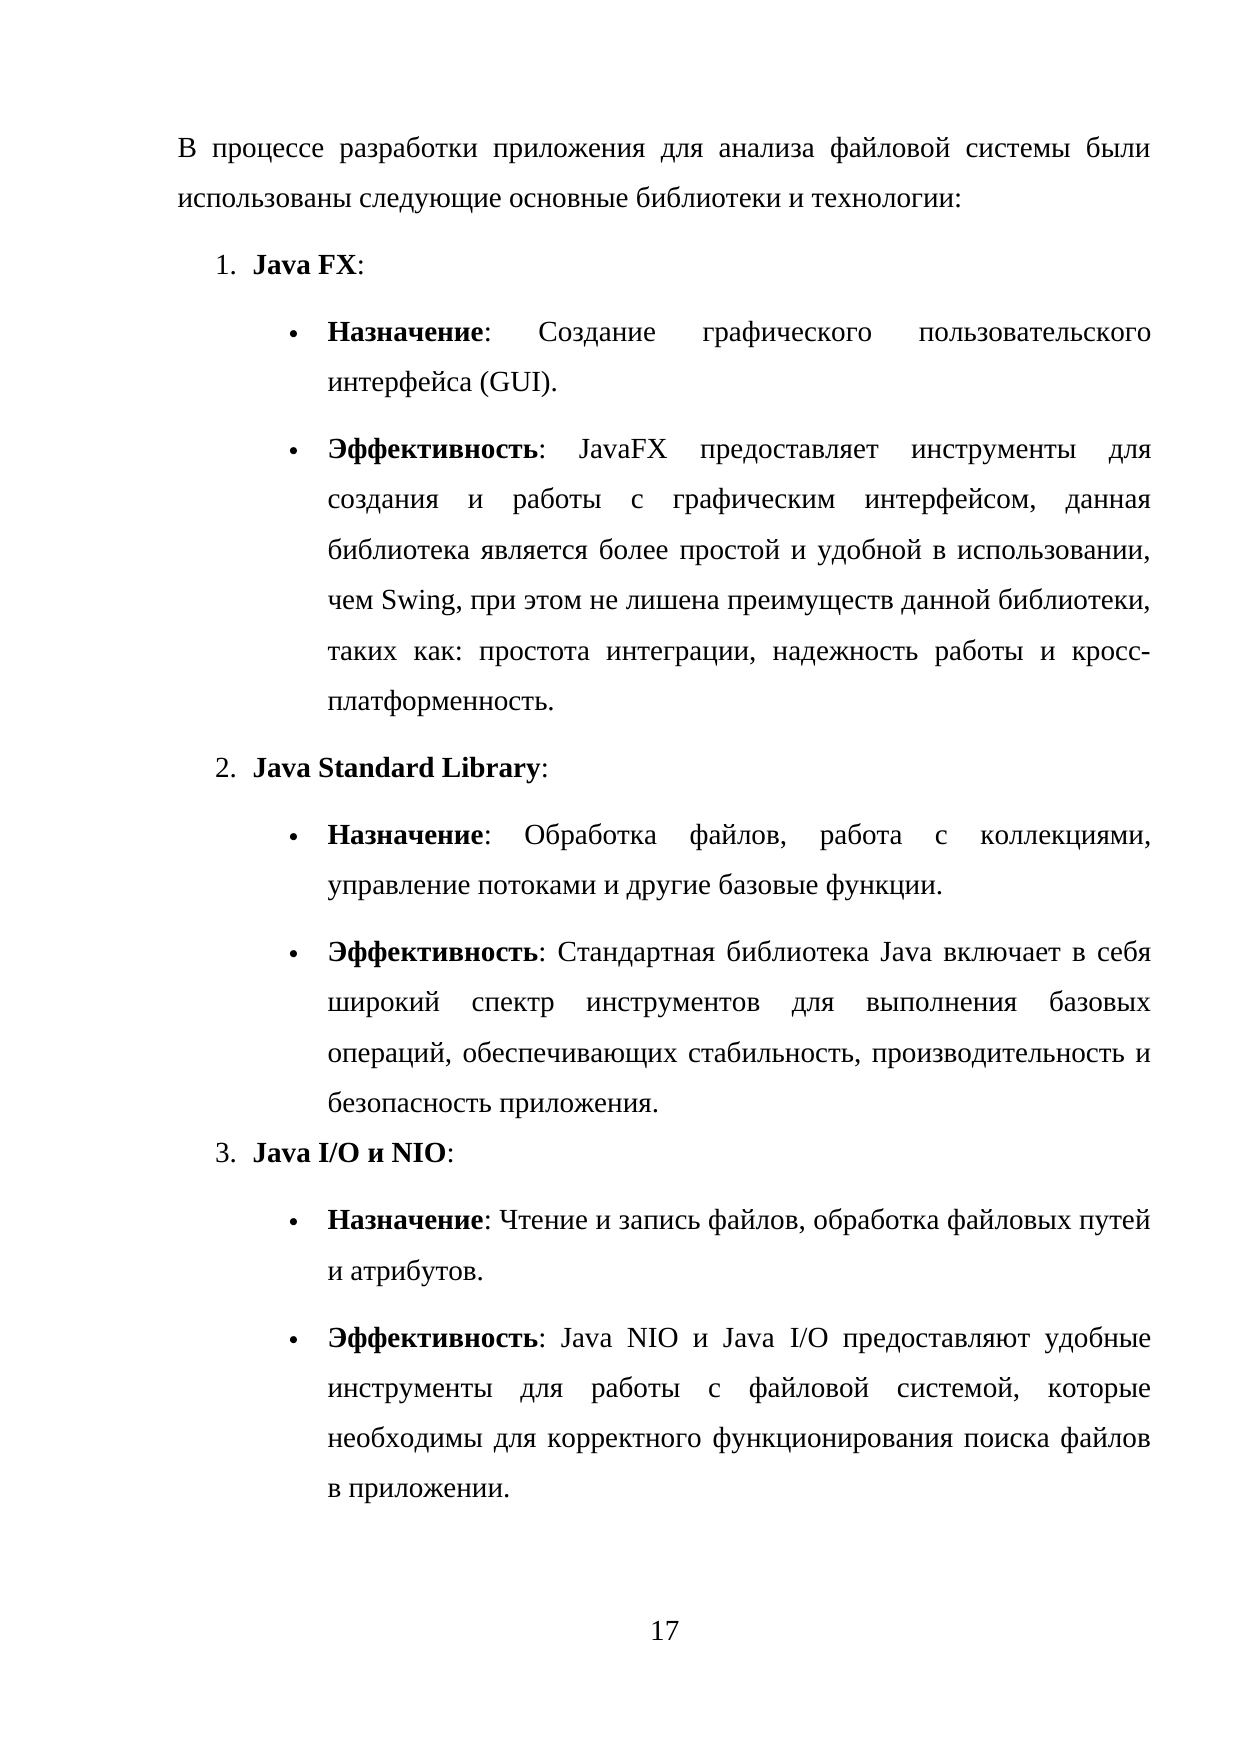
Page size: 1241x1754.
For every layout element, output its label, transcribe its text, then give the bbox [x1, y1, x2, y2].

list Эффективность: Стандартная библиотека Java включает в себя широкий спектр инструментов для выполнения базовых операций, обеспечивающих стабильность, производительность и безопасность приложения. [290, 934, 1152, 1119]
text В процессе разработки приложения для анализа файловой системы были использованы следующие основные библиотеки и технологии: [177, 130, 1152, 214]
list Java I/O и NIO: [215, 1135, 1152, 1169]
list Эффективность: JavaFX предоставляет инструменты для создания и работы с графическим интерфейсом, данная библиотека является более простой и удобной в использовании, чем Swing, при этом не лишена преимуществ данной библиотеки, таких как: простота интеграции, надежность работы и кросс-платформенность. [290, 431, 1152, 716]
list Назначение: Создание графического пользовательского интерфейса (GUI). [290, 314, 1152, 398]
list Java FX: [215, 247, 1152, 281]
list Эффективность: Java NIO и Java I/O предоставляют удобные инструменты для работы с файловой системой, которые необходимы для корректного функционирования поиска файлов в приложении. [290, 1320, 1152, 1504]
list Назначение: Обработка файлов, работа с коллекциями, управление потоками и другие базовые функции. [290, 817, 1152, 901]
list Java Standard Library: [215, 750, 1152, 783]
list Назначение: Чтение и запись файлов, обработка файловых путей и атрибутов. [290, 1202, 1152, 1286]
